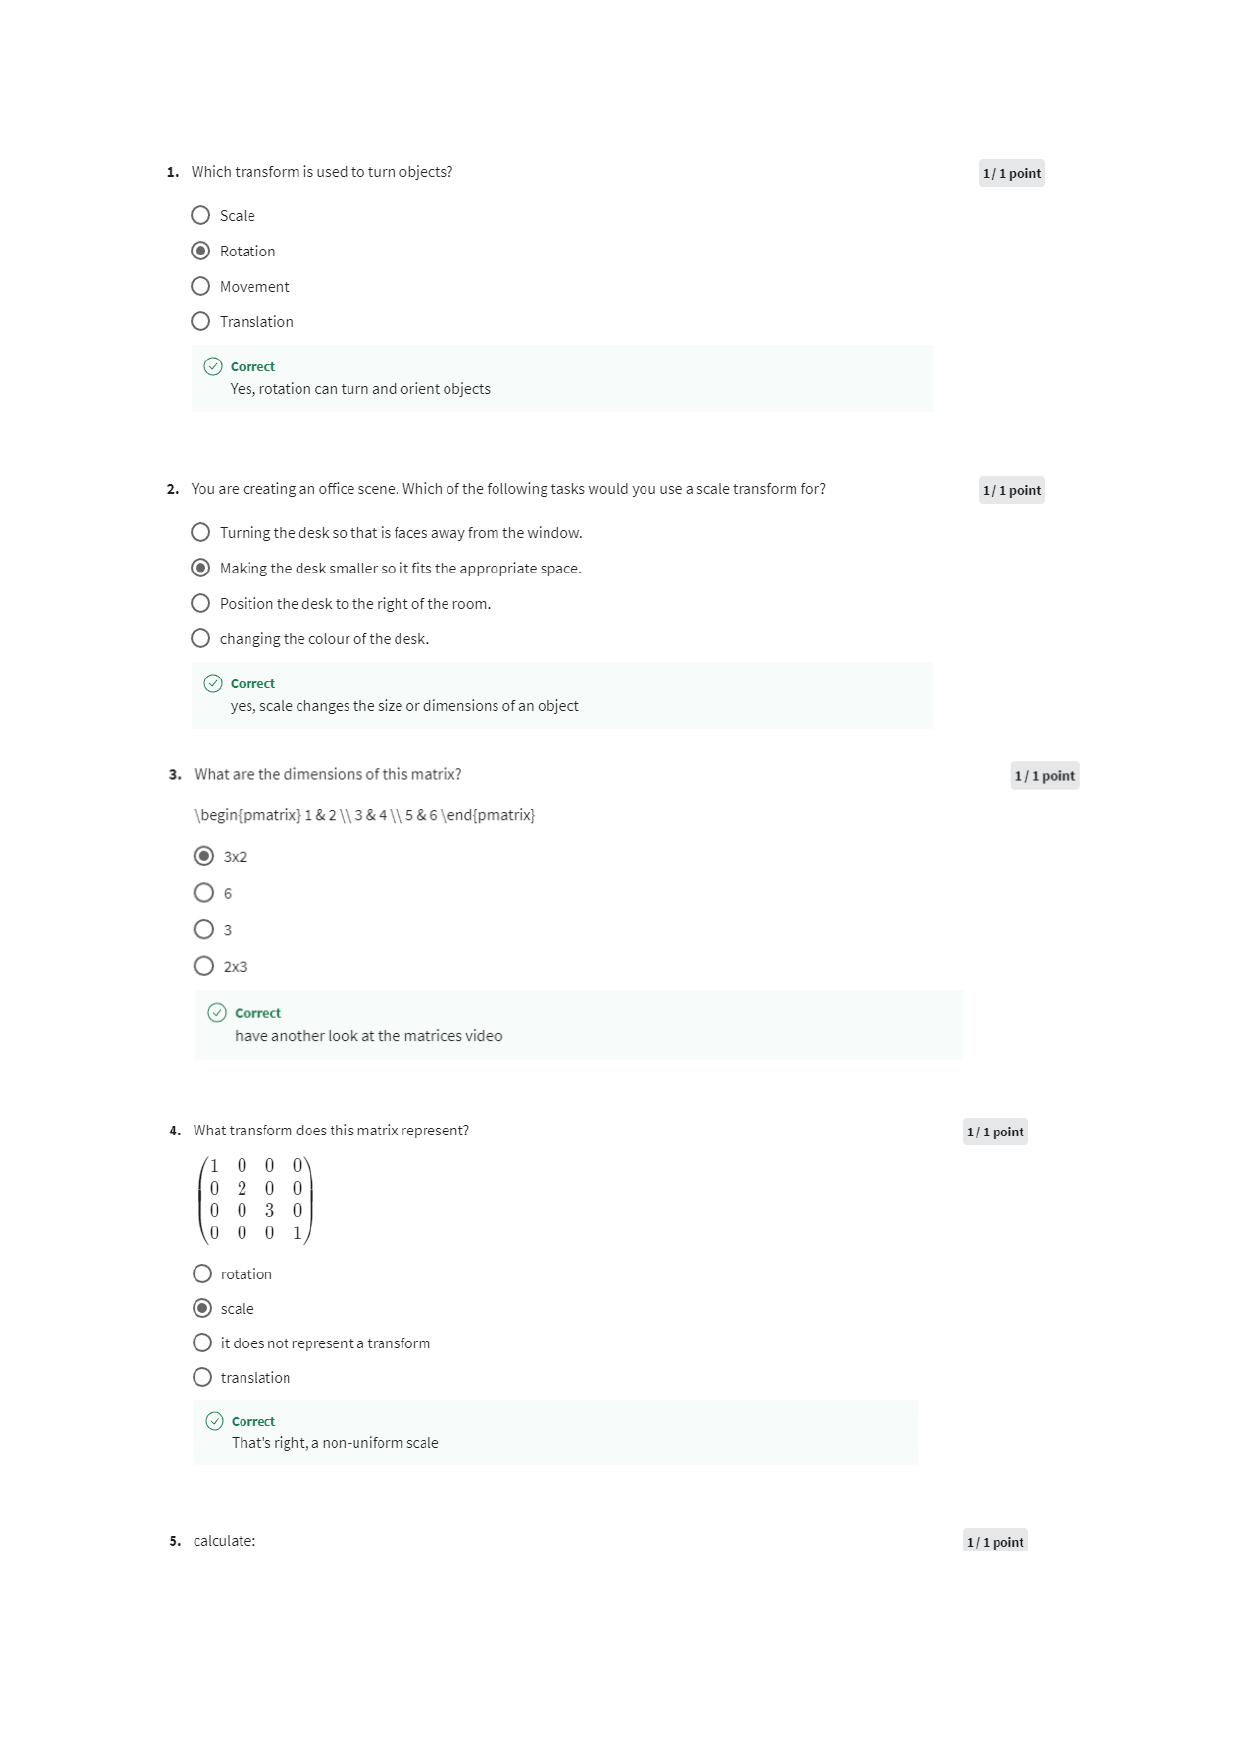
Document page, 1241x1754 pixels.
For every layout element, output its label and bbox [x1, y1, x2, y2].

picture [150, 750, 1091, 1092]
picture [150, 1110, 1091, 1551]
picture [150, 150, 1091, 732]
